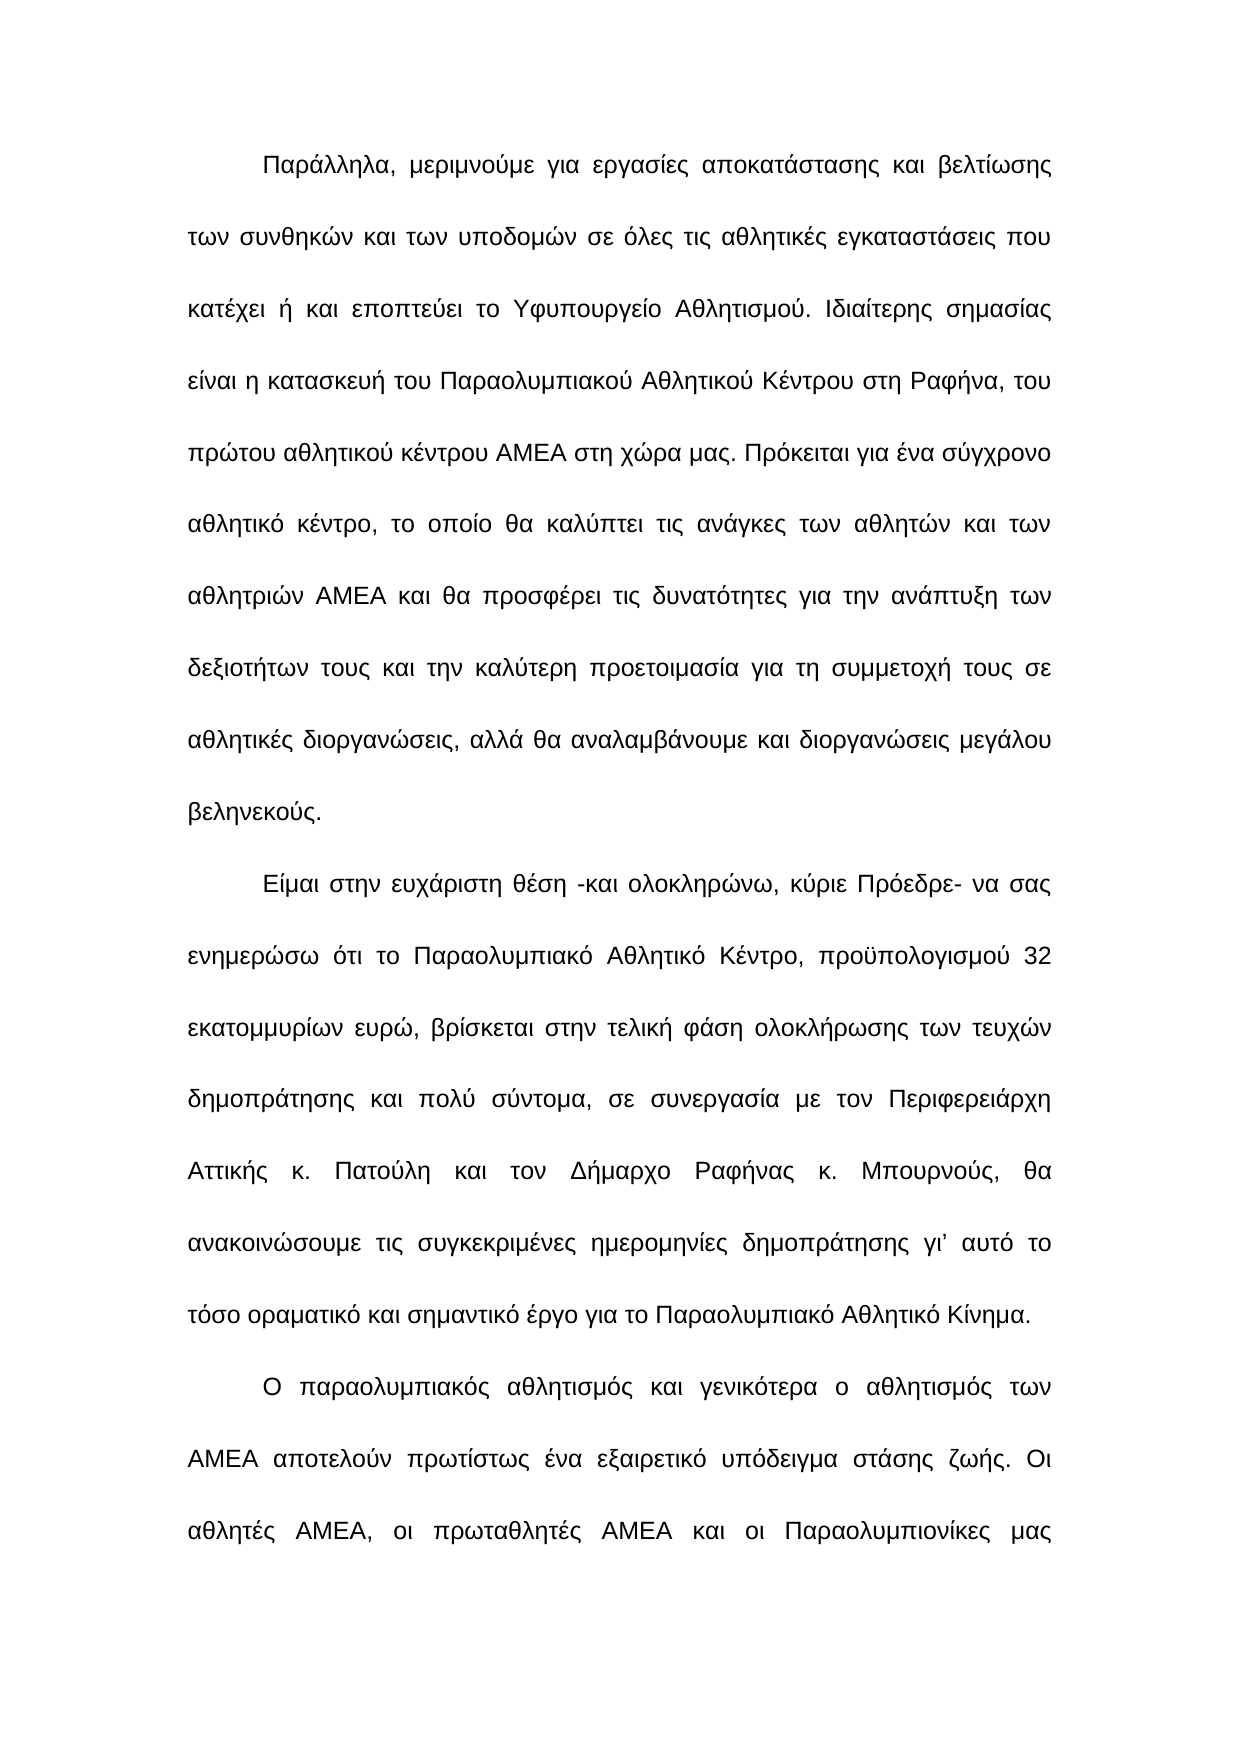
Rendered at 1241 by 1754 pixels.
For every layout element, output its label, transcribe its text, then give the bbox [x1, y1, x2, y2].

text Παράλληλα, μεριμνούμε για εργασίες αποκατάστασης και βελτίωσης των συνθηκών και των υποδομών σε όλες τις αθλητικές εγκαταστάσεις που κατέχει ή και εποπτεύει το Υφυπουργείο Αθλητισμού. Ιδιαίτερης σημασίας είναι η κατασκευή του Παραολυμπιακού Αθλητικού Κέντρου στη Ραφήνα, του πρώτου αθλητικού κέντρου ΑΜΕΑ στη χώρα μας. Πρόκειται για ένα σύγχρονο αθλητικό κέντρο, το οποίο θα καλύπτει τις ανάγκες των αθλητών και των αθλητριών ΑΜΕΑ και θα προσφέρει τις δυνατότητες για την ανάπτυξη των δεξιοτήτων τους και την καλύτερη προετοιμασία για τη συμμετοχή τους σε αθλητικές διοργανώσεις, αλλά θα αναλαμβάνουμε και διοργανώσεις μεγάλου βεληνεκούς. [187, 150, 1053, 826]
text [187, 1372, 1053, 1544]
text Είμαι στην ευχάριστη θέση -και ολοκληρώνω, κύριε Πρόεδρε- να σας ενημερώσω ότι το Παραολυμπιακό Αθλητικό Κέντρο, προϋπολογισμού 32 εκατομμυρίων ευρώ, βρίσκεται στην τελική φάση ολοκλήρωσης των τευχών δημοπράτησης και πολύ σύντομα, σε συνεργασία με τον Περιφερειάρχη Αττικής κ. Πατούλη και τον Δήμαρχο Ραφήνας κ. Μπουρνούς, θα ανακοινώσουμε τις συγκεκριμένες ημερομηνίες δημοπράτησης γι’ αυτό το τόσο οραματικό και σημαντικό έργο για το Παραολυμπιακό Αθλητικό Κίνημα. [187, 869, 1053, 1329]
